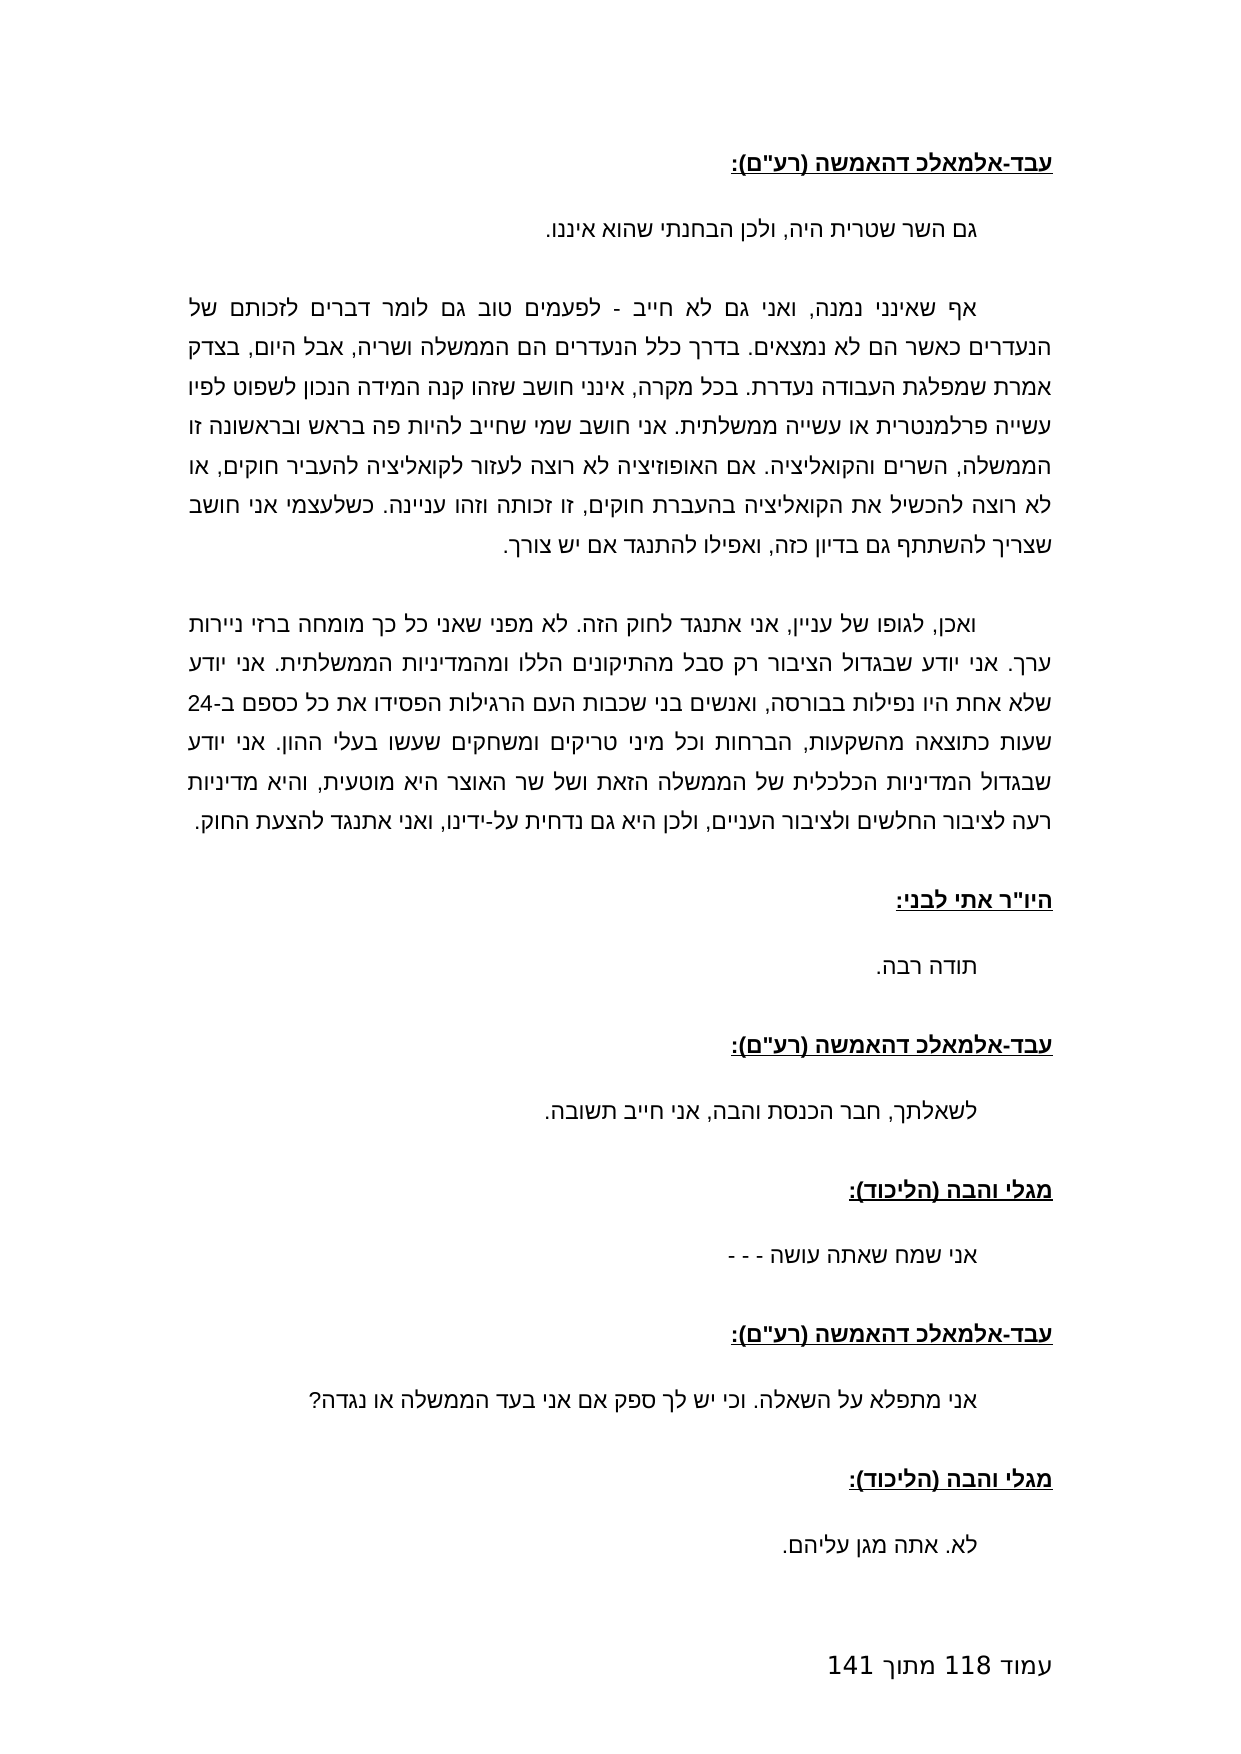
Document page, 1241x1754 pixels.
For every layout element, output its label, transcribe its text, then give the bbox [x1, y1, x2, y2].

text מגלי והבה (הליכוד): [187, 1177, 1053, 1203]
text מגלי והבה (הליכוד): [187, 1466, 1053, 1492]
text היו"ר אתי לבני: [187, 887, 1053, 913]
text לשאלתך, חבר הכנסת והבה, אני חייב תשובה. [187, 1098, 1053, 1124]
text עבד-אלמאלכ דהאמשה (רע"ם): [187, 1032, 1053, 1058]
text לא. אתה מגן עליהם. [187, 1532, 1053, 1558]
text תודה רבה. [187, 953, 1053, 979]
text אני מתפלא על השאלה. וכי יש לך ספק אם אני בעד הממשלה או נגדה? [187, 1387, 1053, 1413]
text גם השר שטרית היה, ולכן הבחנתי שהוא איננו. [187, 216, 1053, 242]
text עבד-אלמאלכ דהאמשה (רע"ם): [187, 1321, 1053, 1348]
text עבד-אלמאלכ דהאמשה (רע"ם): [187, 150, 1053, 176]
text אף שאינני נמנה, ואני גם לא חייב - לפעמים טוב גם לומר דברים לזכותם של הנעדרים כאשר הם לא נמצאים. בדרך כלל הנעדרים הם הממשלה ושריה, אבל היום, בצדק אמרת שמפלגת העבודה נעדרת. בכל מקרה, אינני חושב שזהו קנה המידה הנכון לשפוט לפיו עשייה פרלמנטרית או עשייה ממשלתית. אני חושב שמי שחייב להיות פה בראש ובראשונה זו הממשלה, השרים והקואליציה. אם האופוזיציה לא רוצה לעזור לקואליציה להעביר חוקים, או לא רוצה להכשיל את הקואליציה בהעברת חוקים, זו זכותה וזהו עניינה. כשלעצמי אני חושב שצריך להשתתף גם בדיון כזה, ואפילו להתנגד אם יש צורך. [187, 295, 1053, 558]
text ואכן, לגופו של עניין, אני אתנגד לחוק הזה. לא מפני שאני כל כך מומחה ברזי ניירות ערך. אני יודע שבגדול הציבור רק סבל מהתיקונים הללו ומהמדיניות הממשלתית. אני יודע שלא אחת היו נפילות בבורסה, ואנשים בני שכבות העם הרגילות הפסידו את כל כספם ב-24 שעות כתוצאה מהשקעות, הברחות וכל מיני טריקים ומשחקים שעשו בעלי ההון. אני יודע שבגדול המדיניות הכלכלית של הממשלה הזאת ושל שר האוצר היא מוטעית, והיא מדיניות רעה לציבור החלשים ולציבור העניים, ולכן היא גם נדחית על-ידינו, ואני אתנגד להצעת החוק. [187, 611, 1053, 834]
text אני שמח שאתה עושה - - - [187, 1242, 1053, 1269]
